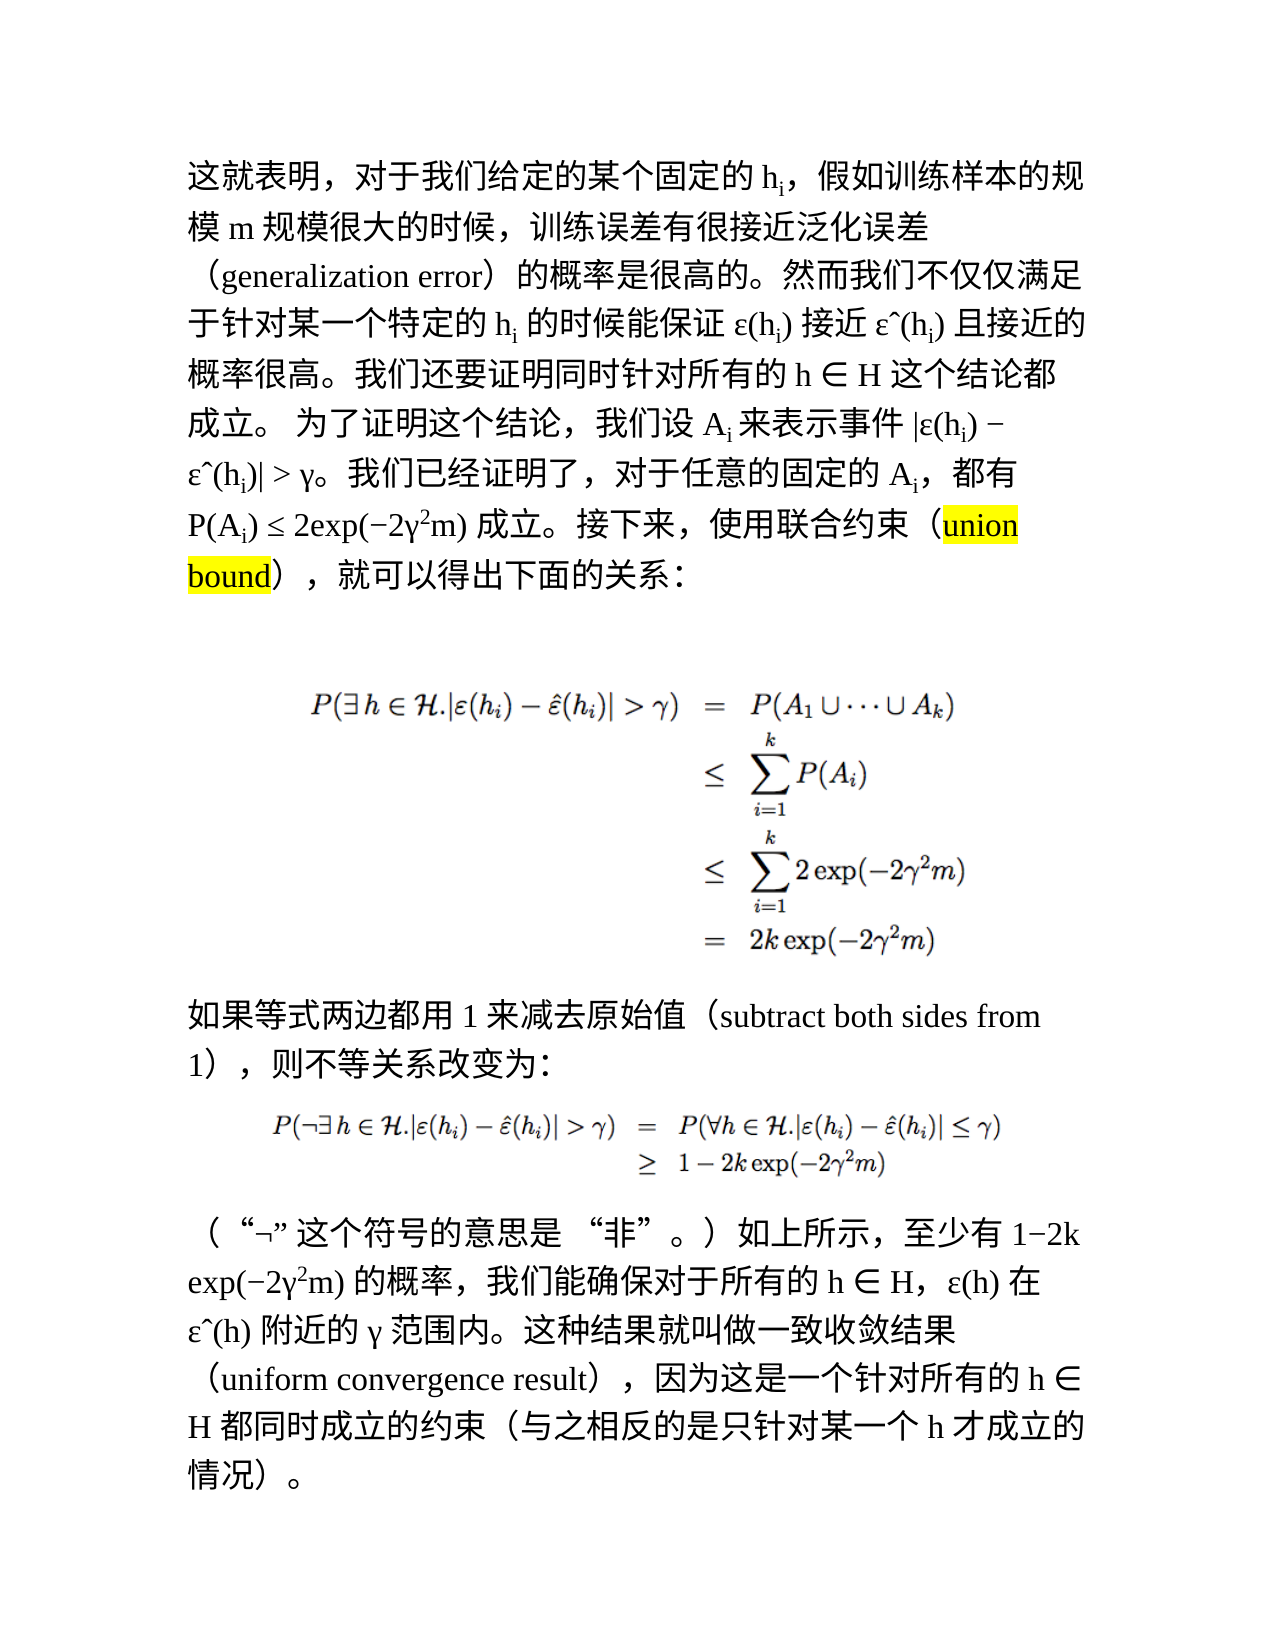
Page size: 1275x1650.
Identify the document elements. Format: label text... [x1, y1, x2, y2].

picture [304, 685, 971, 965]
picture [266, 1110, 1009, 1182]
text 如果等式两边都用 1 来减去原始值（subtract both sides from 1），则不等关系改变为： [187, 989, 1087, 1086]
text 这就表明，对于我们给定的某个固定的 hi，假如训练样本的规模 m 规模很大的时候，训练误差有很接近泛化误差（generalization error）的概率是很高的。然而我们不仅仅满足于针对某一个特定的 hi 的时候能保证 ε(hi) 接近 εˆ(hi) 且接近的概率很高。我们还要证明同时针对所有的 h ∈ H 这个结论都成立。 为了证明这个结论，我们设 Ai 来表示事件 |ε(hi) − εˆ(hi)| > γ。我们已经证明了，对于任意的固定的 Ai，都有 P(Ai) ≤ 2exp(−2γ2m) 成立。接下来，使用联合约束（union bound），就可以得出下面的关系： [187, 150, 1087, 597]
text （“¬” 这个符号的意思是 “非”。）如上所示，至少有 1−2k exp(−2γ2m) 的概率，我们能确保对于所有的 h ∈ H，ε(h) 在 εˆ(h) 附近的 γ 范围内。这种结果就叫做一致收敛结果（uniform convergence result），因为这是一个针对所有的 h ∈ H 都同时成立的约束（与之相反的是只针对某一个 h 才成立的情况）。 [187, 1207, 1087, 1497]
